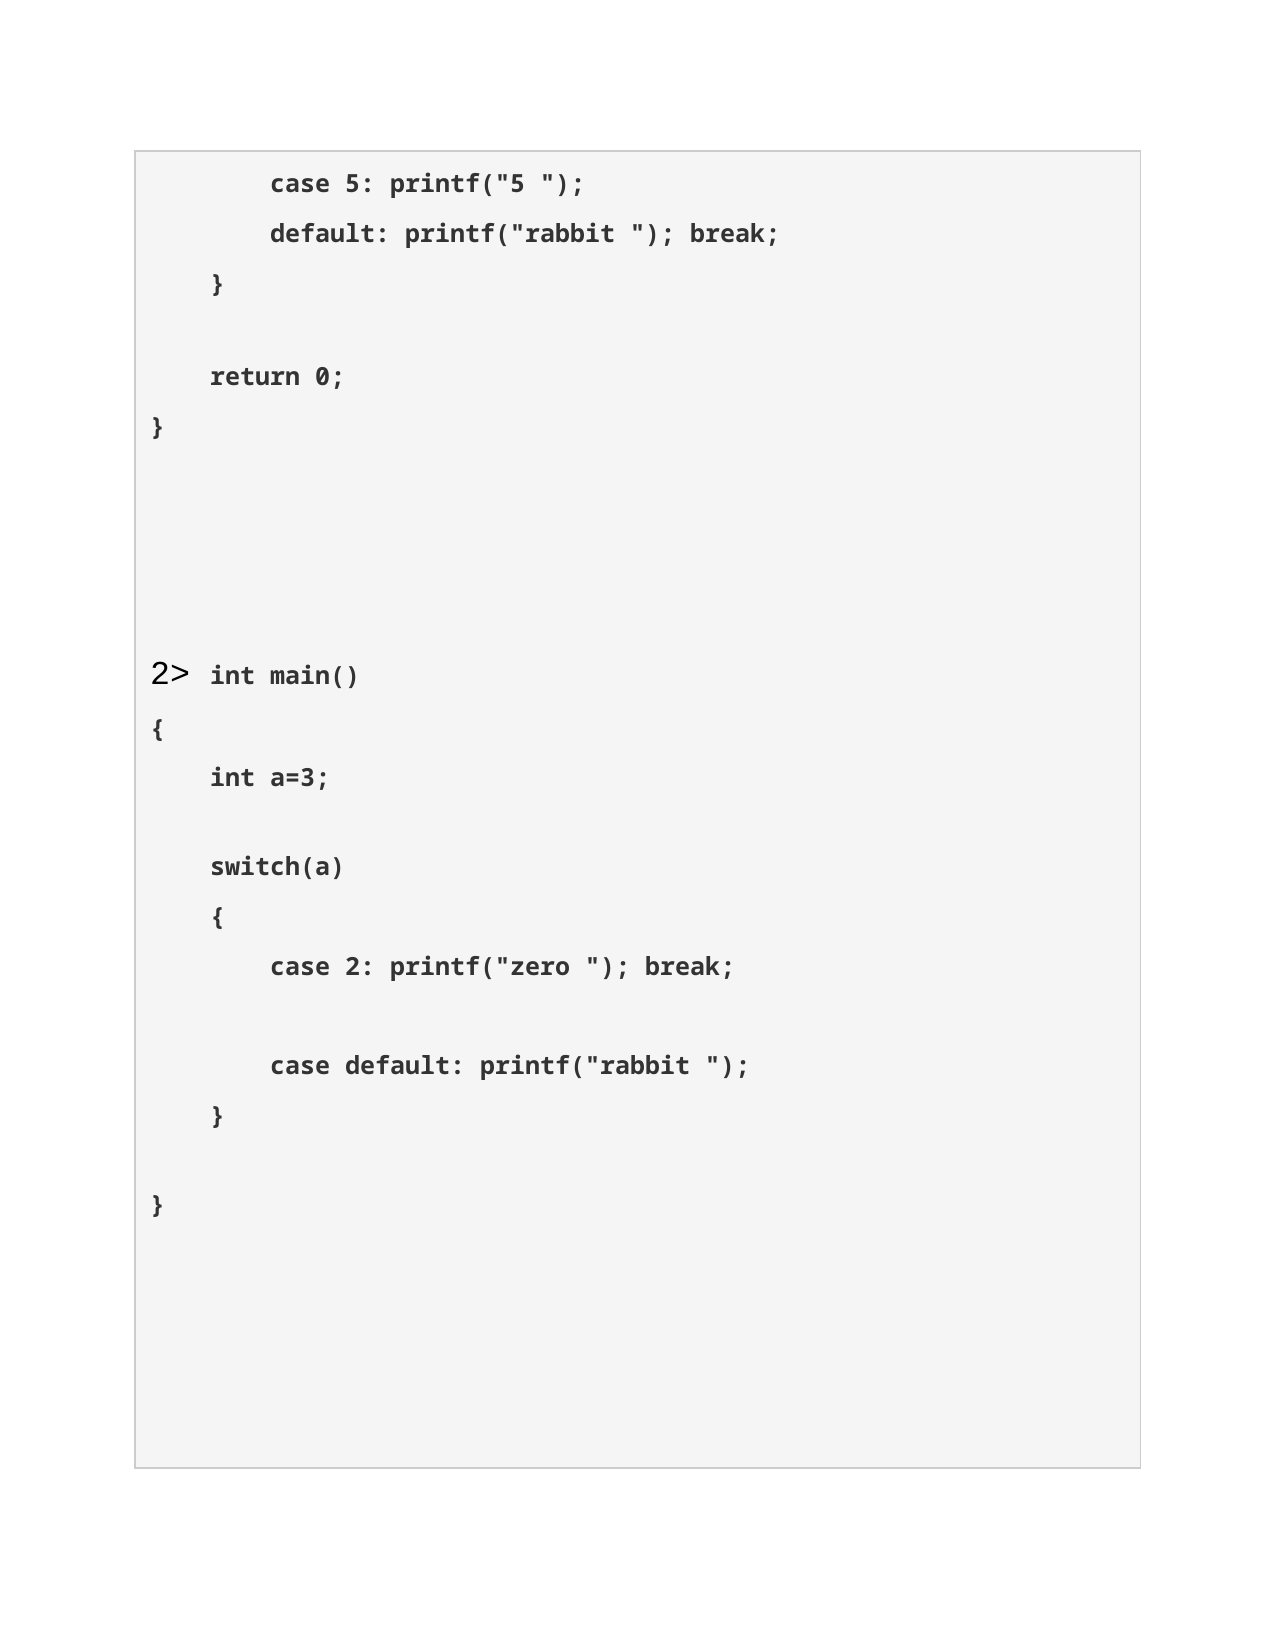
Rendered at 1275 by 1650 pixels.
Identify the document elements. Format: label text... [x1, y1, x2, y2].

text case default: printf("rabbit "); [136, 1032, 1140, 1081]
text case 5: printf("5 "); [136, 152, 1140, 200]
text default: printf("rabbit "); break; [136, 200, 1140, 249]
text } [136, 392, 1140, 442]
text } [136, 1081, 1140, 1131]
text } [136, 249, 1140, 299]
text 2> int main() [136, 641, 1140, 694]
text } [136, 1170, 1140, 1220]
text case 2: printf("zero "); break; [136, 932, 1140, 982]
text { [136, 883, 1140, 932]
text return 0; [136, 343, 1140, 392]
text switch(a) [136, 833, 1140, 883]
text int a=3; [136, 744, 1140, 794]
text { [136, 694, 1140, 744]
